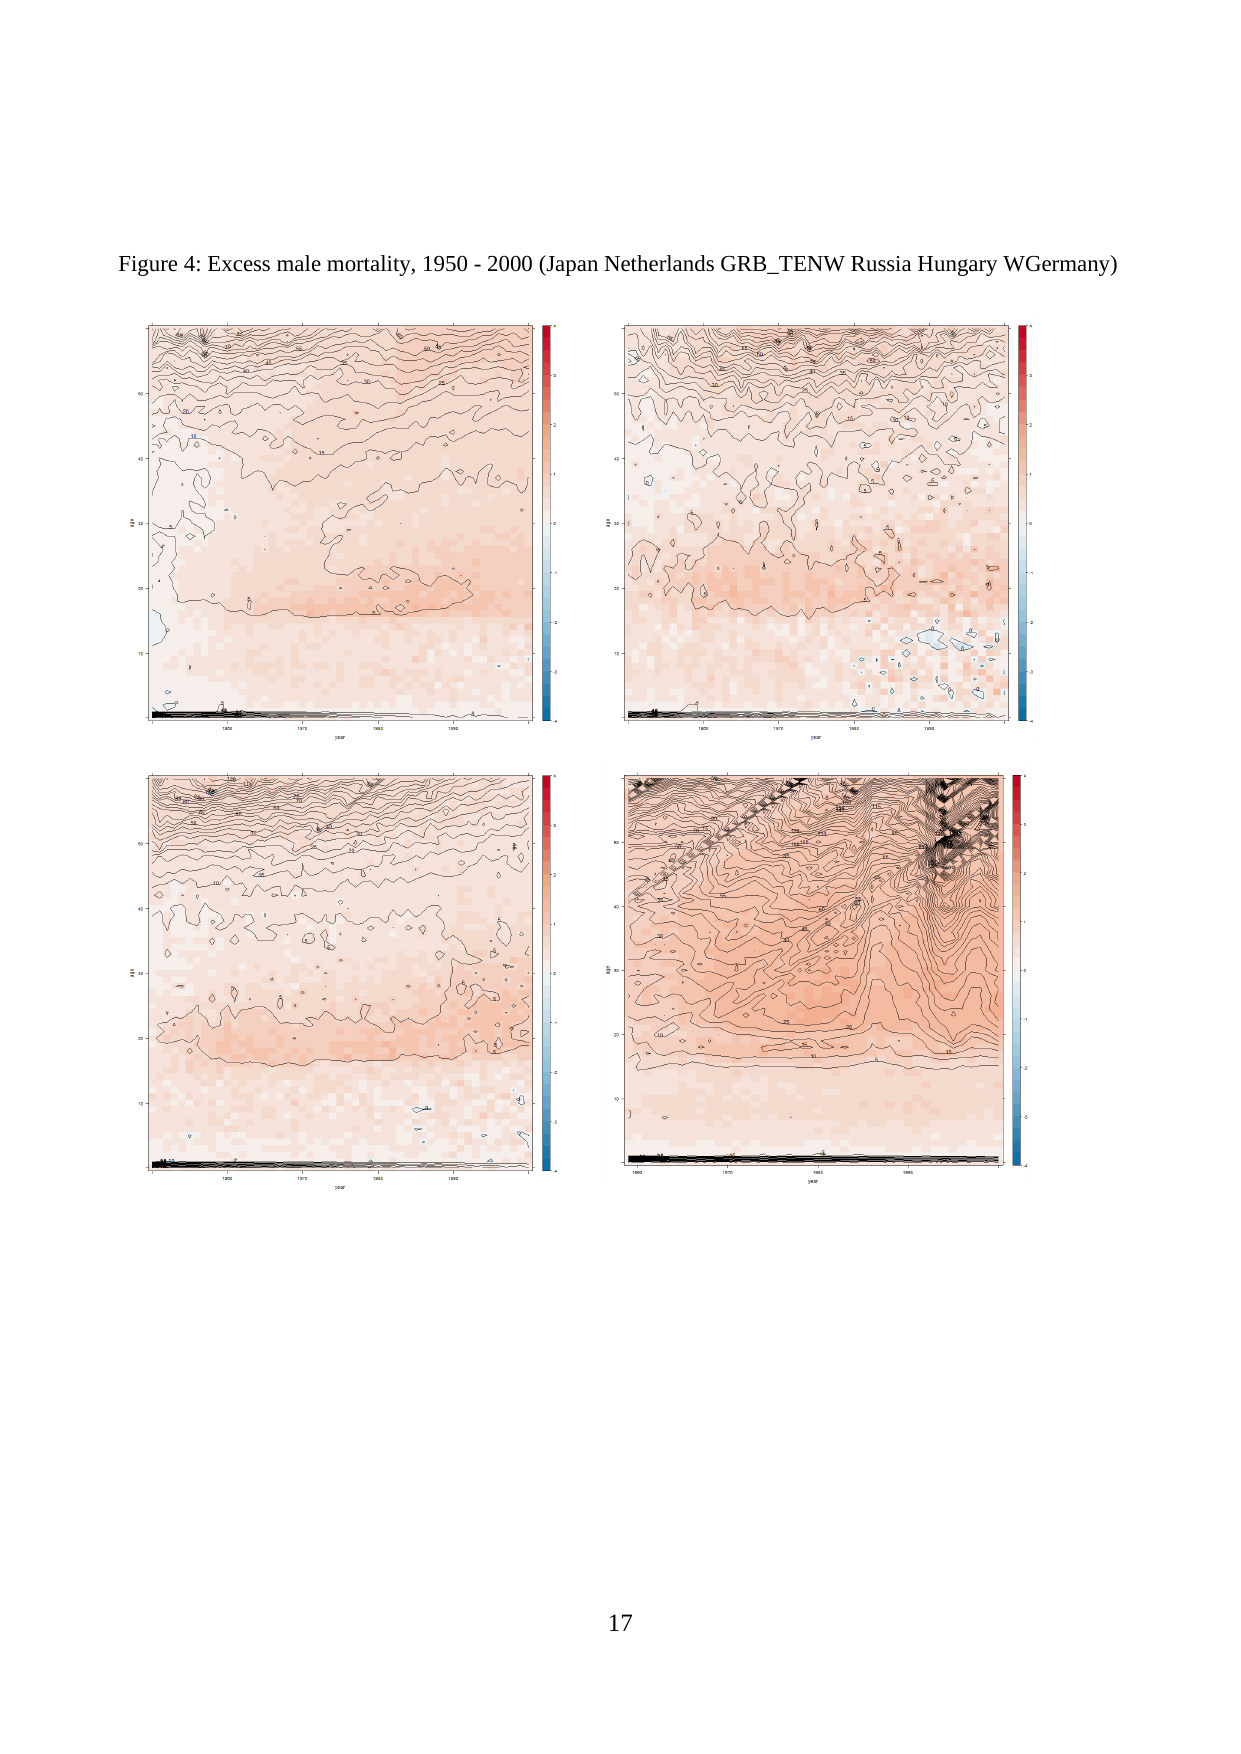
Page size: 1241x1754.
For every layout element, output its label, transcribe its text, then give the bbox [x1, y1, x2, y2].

table_cell [594, 752, 1122, 1202]
table_header [594, 303, 1122, 752]
picture [602, 760, 1030, 1188]
table_header [118, 303, 594, 752]
picture [126, 760, 560, 1194]
table_cell [118, 752, 594, 1202]
picture [126, 311, 560, 744]
text Figure 4: Excess male mortality, 1950 - 2000 (Japan Netherlands GRB_TENW Russia Hungary WGermany) [118, 250, 1122, 303]
picture [602, 311, 1036, 744]
